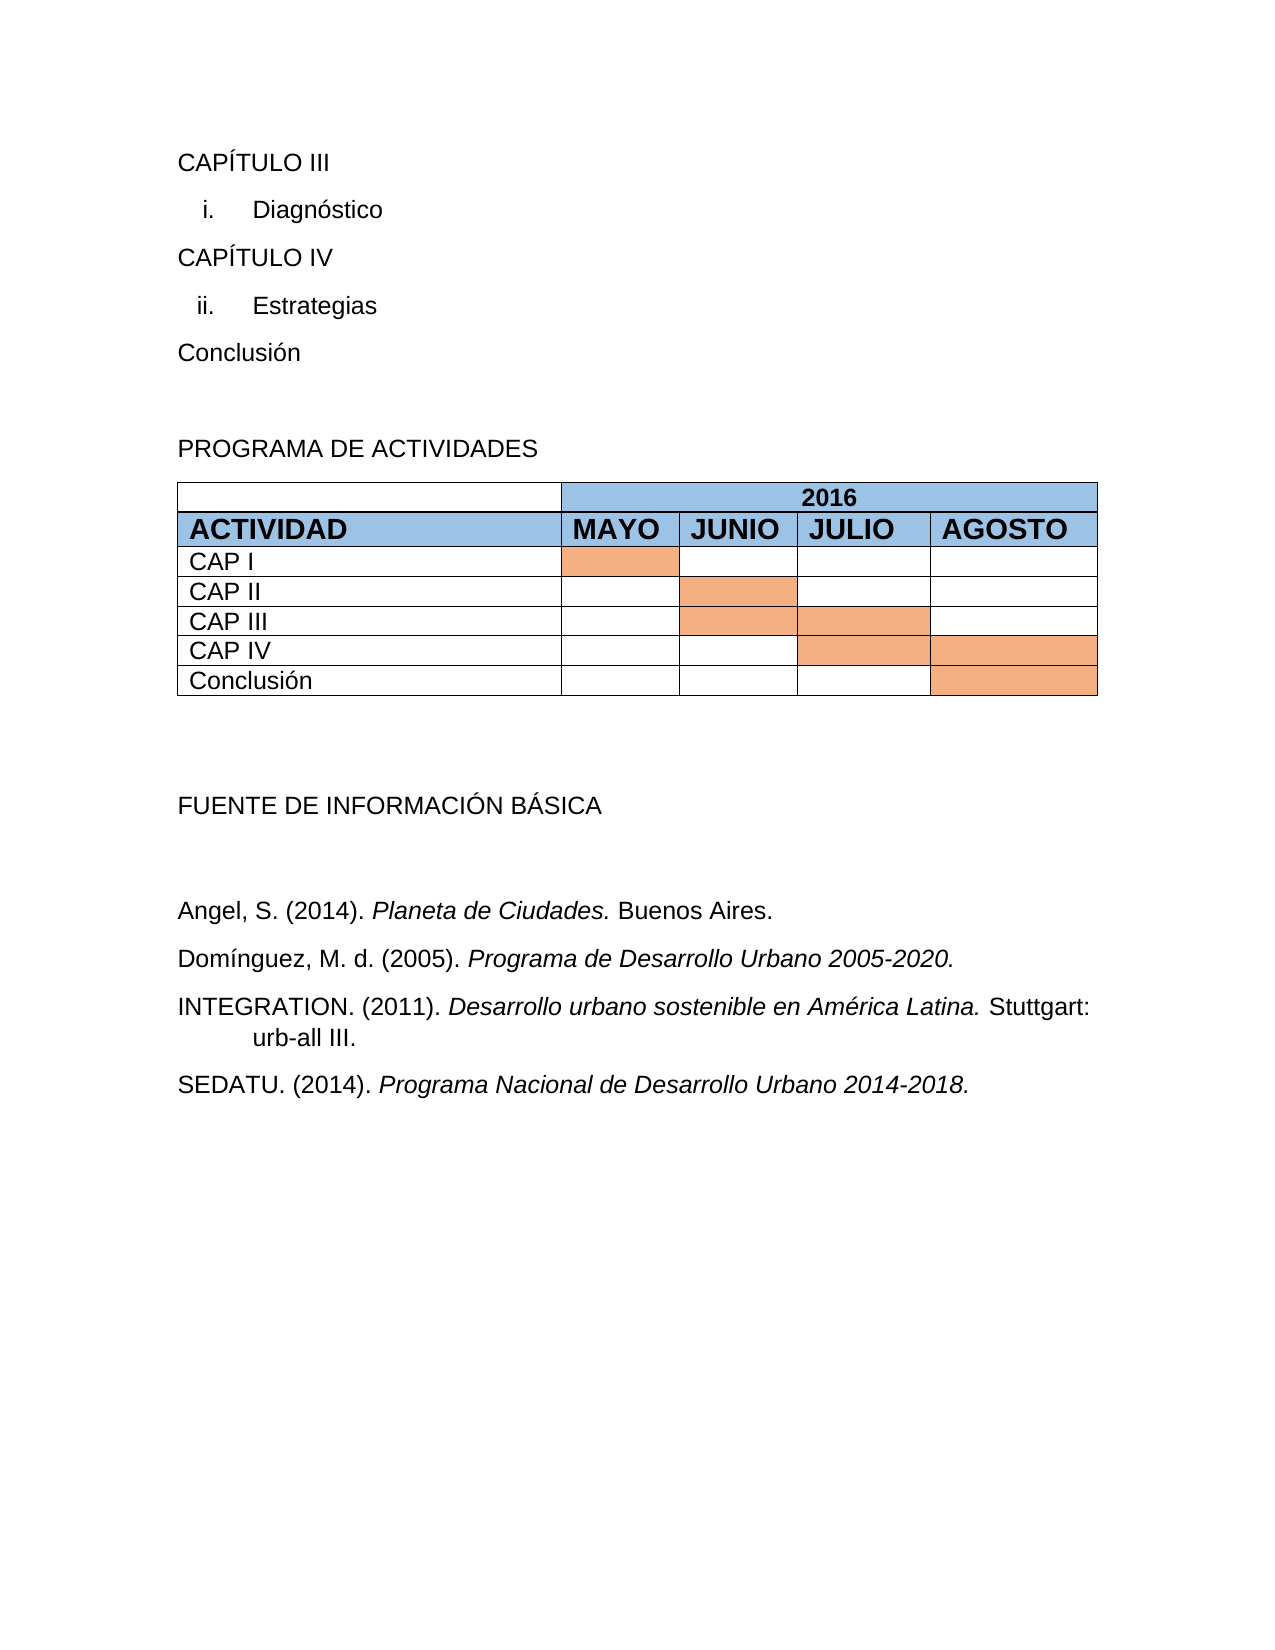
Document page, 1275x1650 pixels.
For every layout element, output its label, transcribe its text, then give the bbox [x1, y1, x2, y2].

table_cell CAP IV [178, 636, 561, 665]
table_cell [562, 607, 679, 635]
table_cell [680, 666, 797, 695]
table_cell [798, 577, 930, 606]
table_cell [680, 607, 797, 635]
table_cell [798, 547, 930, 576]
table_cell [931, 636, 1097, 665]
table_cell ACTIVIDAD [178, 513, 561, 546]
table_header [178, 483, 561, 511]
table_cell [798, 636, 930, 665]
list Estrategias [215, 291, 1098, 319]
text CAPÍTULO III [177, 148, 1098, 176]
text PROGRAMA DE ACTIVIDADES [177, 434, 1098, 463]
table_cell [798, 666, 930, 695]
table_cell [931, 607, 1097, 635]
table_cell [931, 547, 1097, 576]
table_cell AGOSTO [931, 513, 1097, 546]
table_cell CAP II [178, 577, 561, 606]
table_cell Conclusión [178, 666, 561, 695]
table_cell CAP I [178, 547, 561, 576]
table_cell [680, 577, 797, 606]
text FUENTE DE INFORMACIÓN BÁSICA [177, 791, 1098, 820]
table_cell [798, 607, 930, 635]
table_header 2016 [562, 483, 1097, 511]
table_cell [562, 666, 679, 695]
table_cell CAP III [178, 607, 561, 635]
table_cell [562, 547, 679, 576]
list Diagnóstico [215, 195, 1098, 224]
text Conclusión [177, 338, 1098, 367]
text CAPÍTULO IV [177, 243, 1098, 272]
table_cell [680, 636, 797, 665]
table_cell JULIO [798, 513, 930, 546]
table_cell MAYO [562, 513, 679, 546]
table_cell JUNIO [680, 513, 797, 546]
table_cell [931, 666, 1097, 695]
table_cell [562, 577, 679, 606]
table_cell [931, 577, 1097, 606]
table_cell [680, 547, 797, 576]
table_cell [562, 636, 679, 665]
